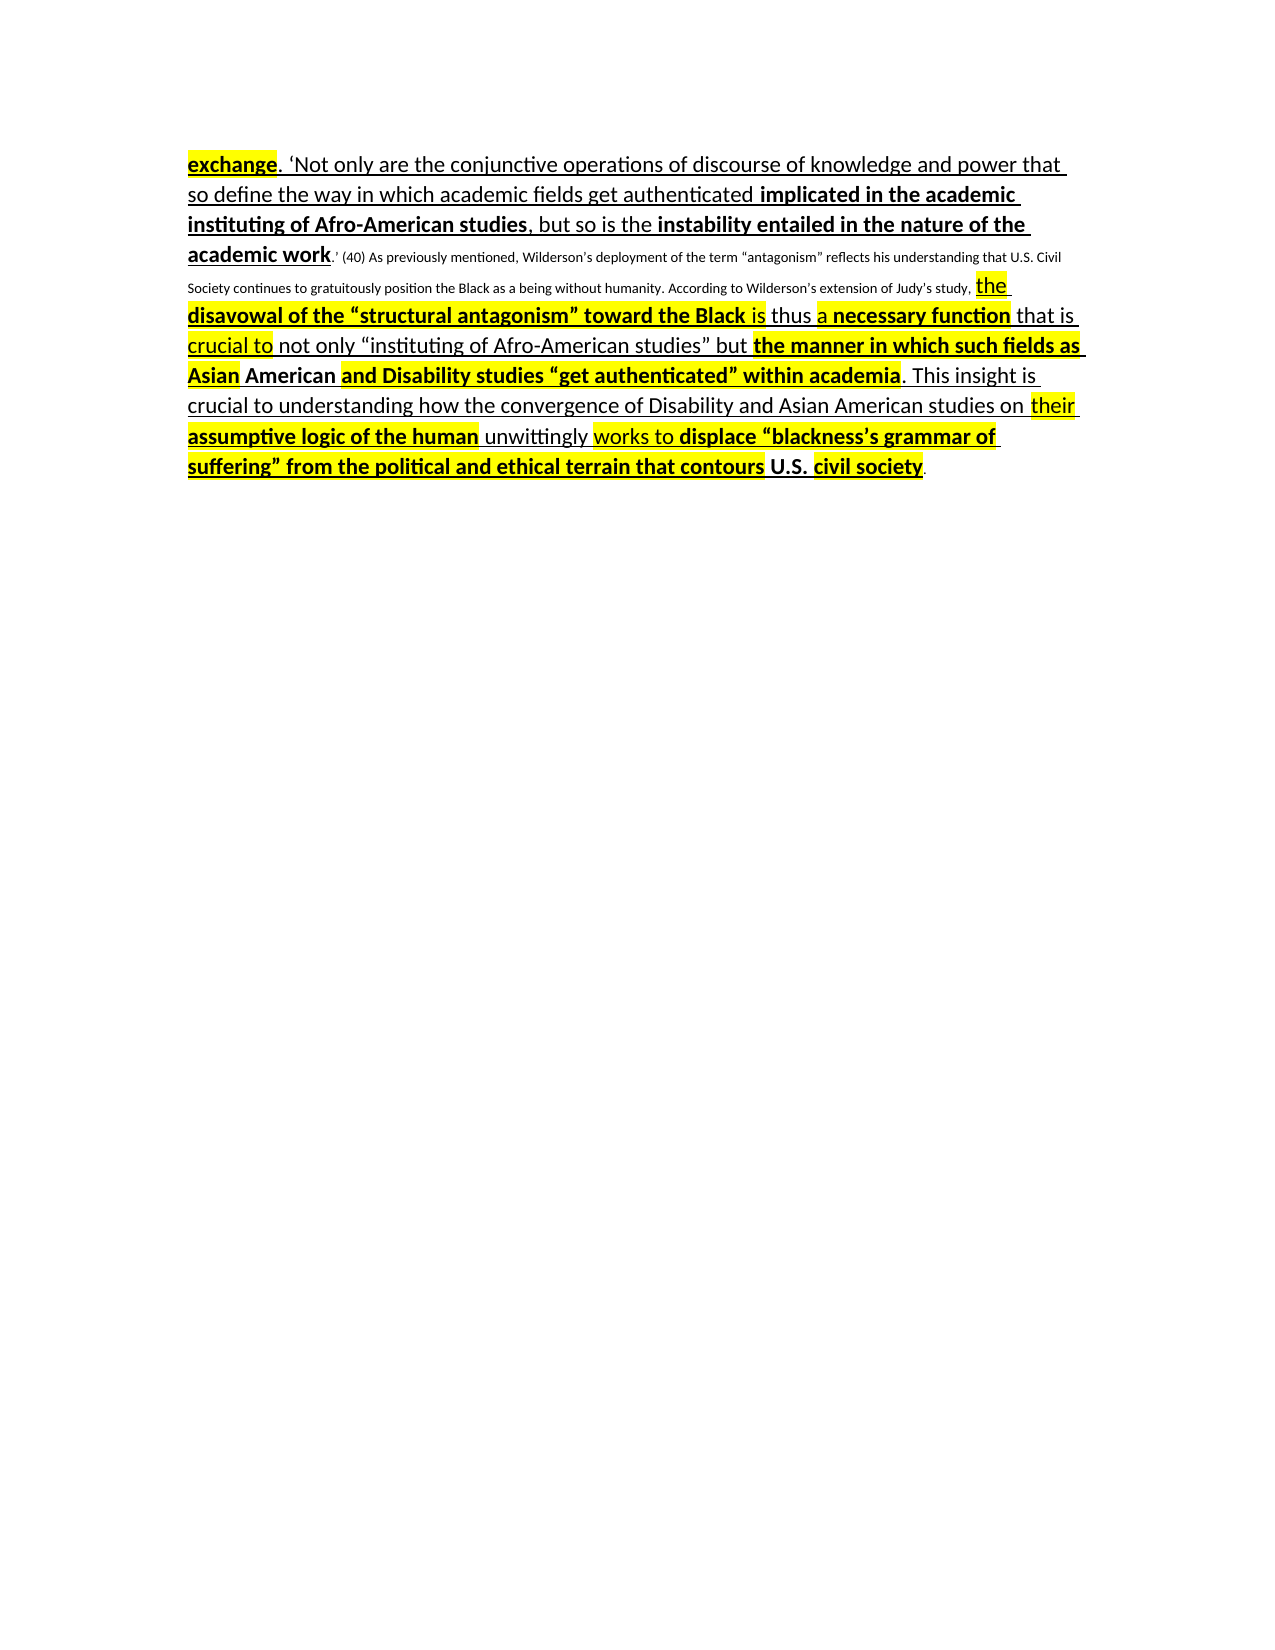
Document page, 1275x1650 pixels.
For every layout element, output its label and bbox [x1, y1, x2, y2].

text [187, 150, 1087, 480]
